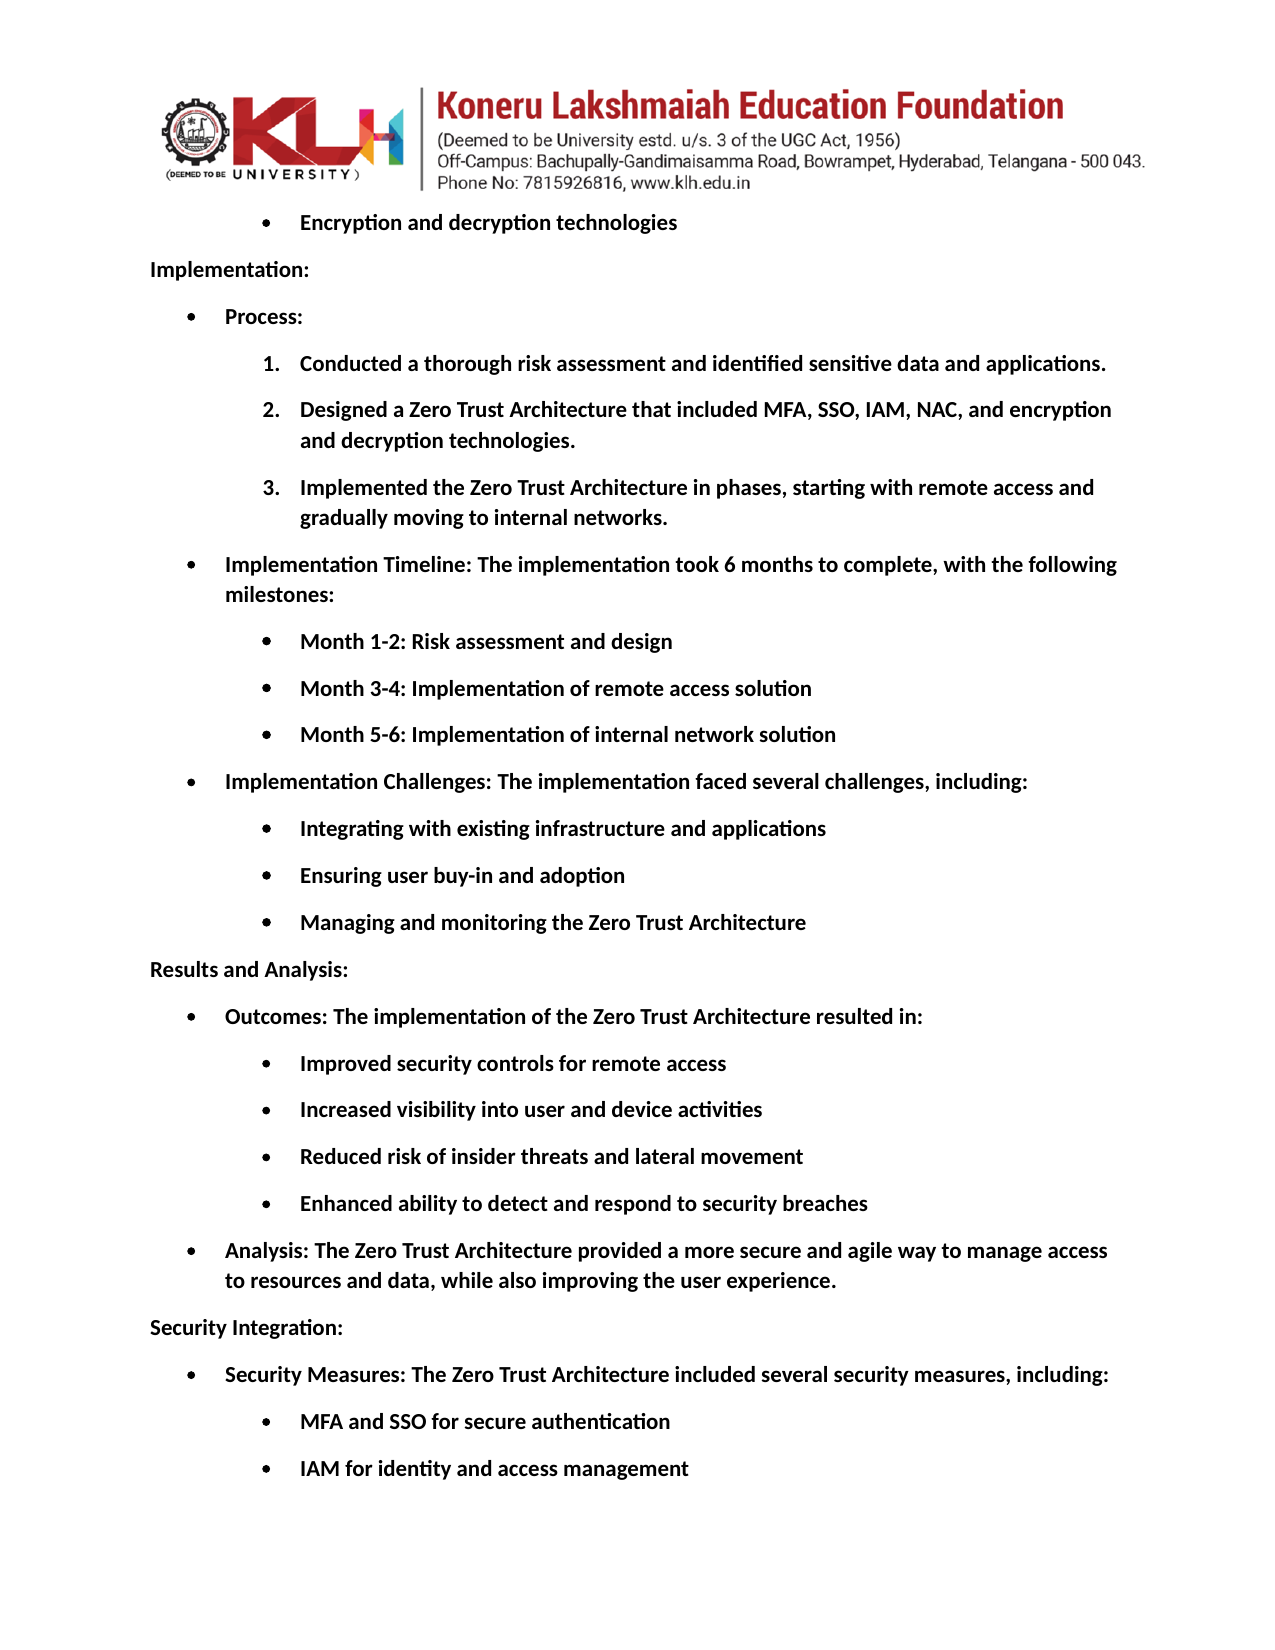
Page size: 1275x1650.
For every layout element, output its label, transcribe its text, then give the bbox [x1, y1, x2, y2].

list Implemented the Zero Trust Architecture in phases, starting with remote access and gradually moving to internal networks. [262, 473, 1125, 531]
list Integrating with existing infrastructure and applications [262, 814, 1125, 842]
list Outcomes: The implementation of the Zero Trust Architecture resulted in: [187, 1002, 1125, 1030]
list Security Measures: The Zero Trust Architecture included several security measures, including: [187, 1360, 1125, 1388]
list Month 3-4: Implementation of remote access solution [262, 674, 1125, 702]
list Encryption and decryption technologies [262, 208, 1125, 236]
list Analysis: The Zero Trust Architecture provided a more secure and agile way to manage access to resources and data, while also improving the user experience. [187, 1236, 1125, 1294]
list Process: [187, 302, 1125, 330]
text Implementation: [150, 255, 1125, 283]
list Implementation Challenges: The implementation faced several challenges, including: [187, 767, 1125, 795]
list Reduced risk of insider threats and lateral movement [262, 1142, 1125, 1170]
list Managing and monitoring the Zero Trust Architecture [262, 908, 1125, 936]
list Increased visibility into user and device activities [262, 1096, 1125, 1123]
list Designed a Zero Trust Architecture that included MFA, SSO, IAM, NAC, and encryption and decryption technologies. [262, 396, 1125, 454]
text Security Integration: [150, 1313, 1125, 1341]
list IAM for identity and access management [262, 1454, 1125, 1482]
list MFA and SSO for secure authentication [262, 1407, 1125, 1435]
list Implementation Timeline: The implementation took 6 months to complete, with the following milestones: [187, 550, 1125, 608]
list Month 1-2: Risk assessment and design [262, 627, 1125, 655]
text Results and Analysis: [150, 955, 1125, 983]
list Improved security controls for remote access [262, 1049, 1125, 1077]
list Month 5-6: Implementation of internal network solution [262, 721, 1125, 748]
list Ensuring user buy-in and adoption [262, 861, 1125, 889]
picture [150, 75, 1169, 208]
list Conducted a thorough risk assessment and identified sensitive data and applications. [262, 349, 1125, 377]
list Enhanced ability to detect and respond to security breaches [262, 1189, 1125, 1217]
